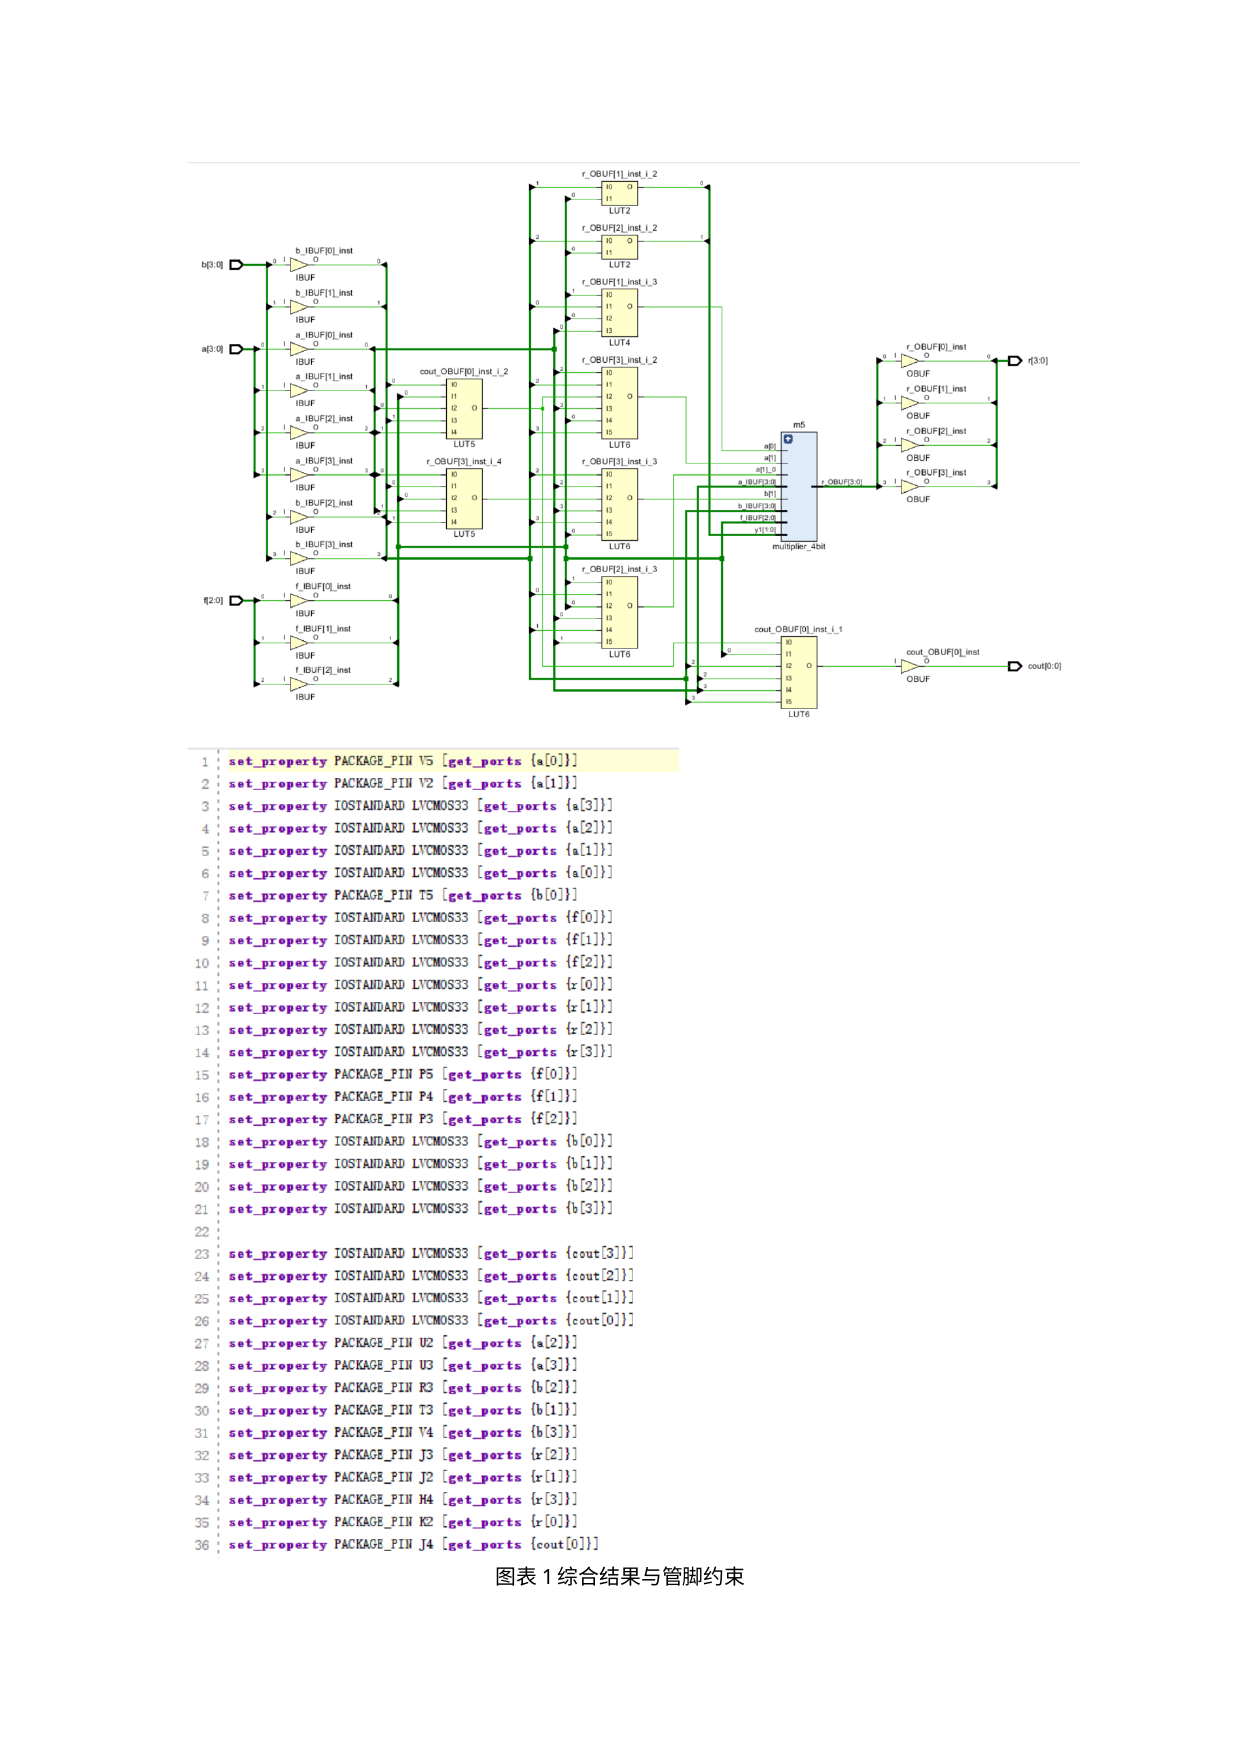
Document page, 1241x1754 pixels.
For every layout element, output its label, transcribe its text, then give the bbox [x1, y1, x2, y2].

picture [187, 747, 680, 1558]
picture [187, 162, 1080, 723]
text 图表 1综合结果与管脚约束 [187, 1559, 1053, 1592]
